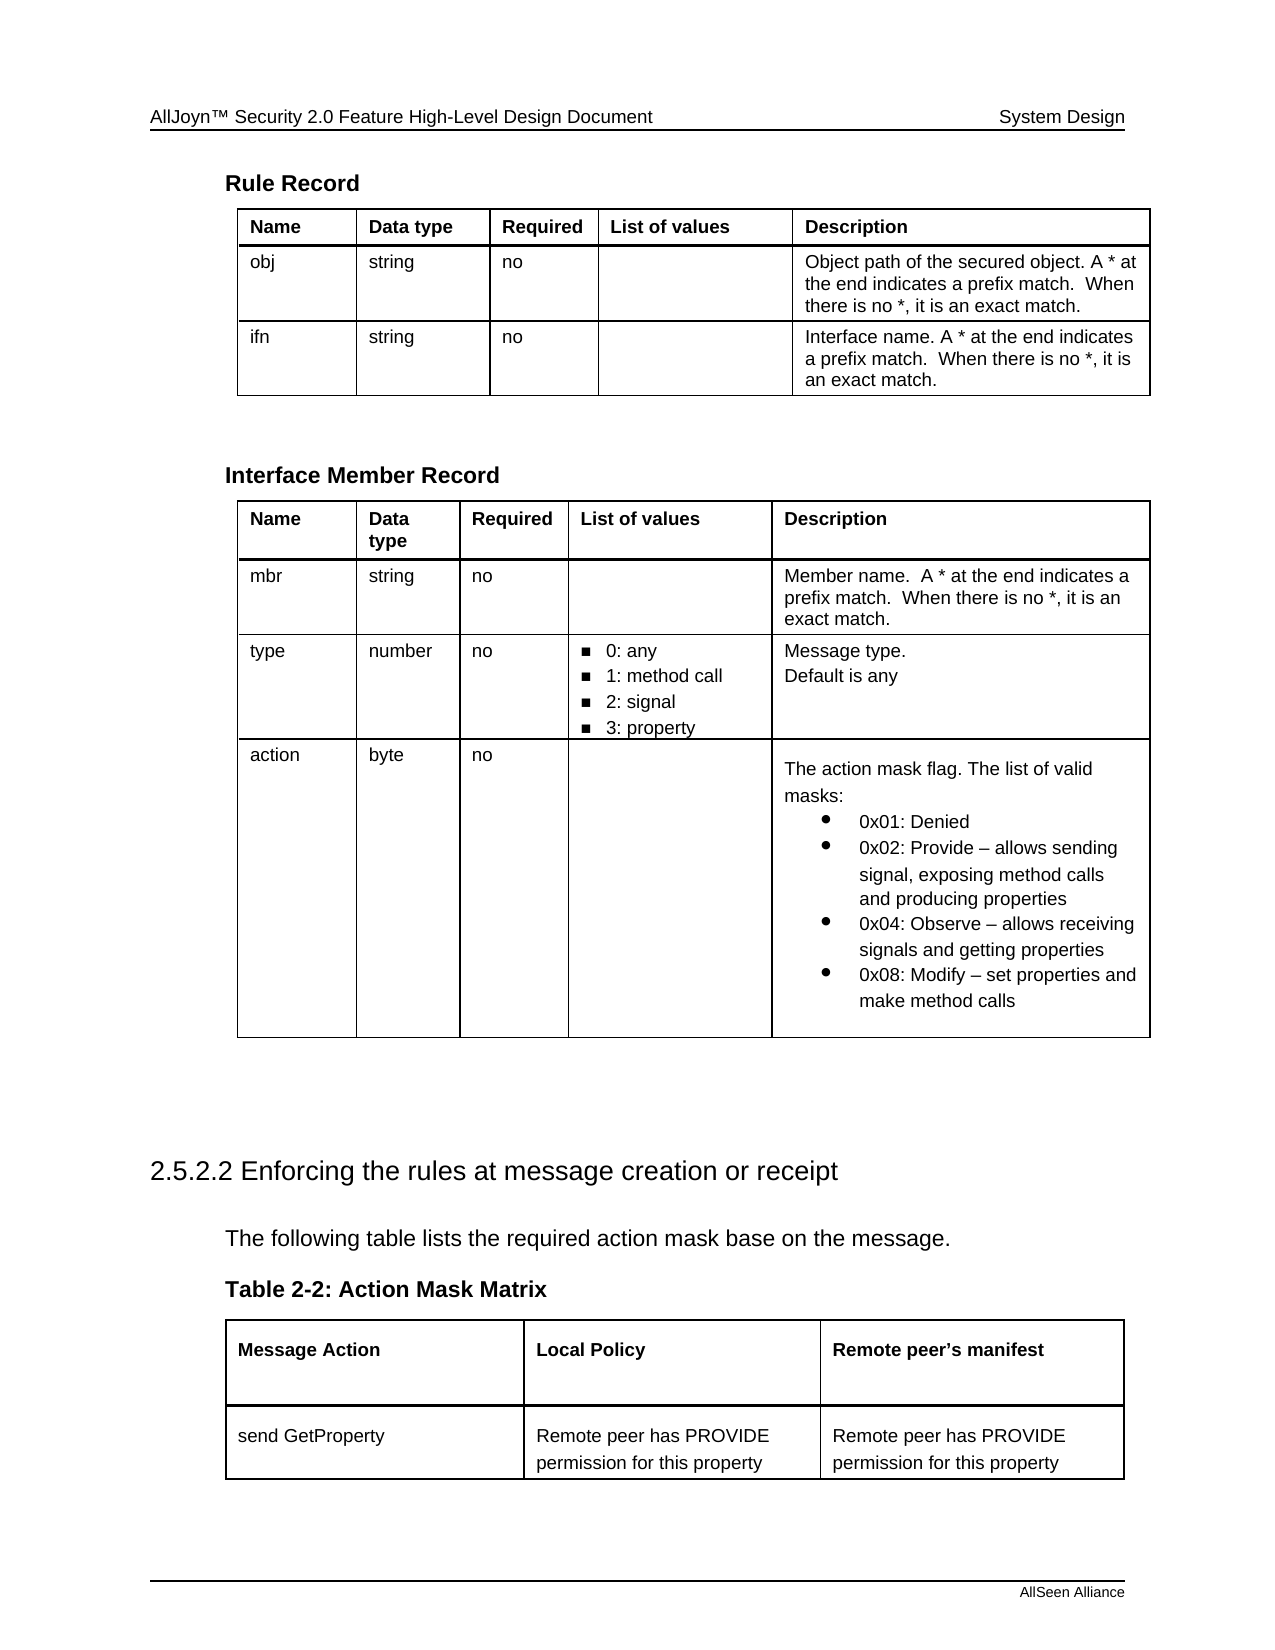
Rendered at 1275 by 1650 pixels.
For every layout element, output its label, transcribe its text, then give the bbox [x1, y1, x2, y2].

table_cell action [238, 739, 356, 1037]
table_cell [569, 740, 771, 1037]
table_cell send GetProperty [227, 1407, 523, 1478]
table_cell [525, 1407, 820, 1478]
table_cell [599, 322, 792, 395]
table_cell no [491, 322, 598, 395]
table_header List of values [569, 502, 771, 558]
table_cell Object path of the secured object. A * at the end indicates a prefix match. When there is no *, it is an exact match. [793, 247, 1149, 320]
table_cell Message type. Default is any [773, 635, 1149, 738]
table_cell type [238, 635, 356, 738]
table_header Message Action [227, 1321, 523, 1404]
table_cell no [461, 561, 568, 634]
table_cell 0: any 1: method call 2: signal 3: property [569, 635, 771, 738]
table_header Required [491, 210, 598, 244]
table_header Name [238, 502, 356, 558]
table_header Description [773, 502, 1149, 558]
table_cell number [357, 635, 459, 738]
table_cell Member name. A * at the end indicates a prefix match. When there is no *, it is an exact match. [773, 561, 1149, 634]
text Rule Record [225, 169, 1125, 196]
table_cell [569, 561, 771, 634]
table_header Description [793, 210, 1149, 244]
table_cell no [491, 247, 598, 320]
table_cell Interface name. A * at the end indicates a prefix match. When there is no *, it is an exact match. [793, 322, 1149, 395]
table_header List of values [599, 210, 792, 244]
table_cell string [357, 247, 489, 320]
table_cell obj [238, 245, 356, 320]
table_cell ifn [238, 321, 356, 395]
table_header Data type [357, 502, 459, 558]
table_header Local Policy [525, 1321, 820, 1404]
table_cell mbr [238, 559, 356, 634]
table_cell The action mask flag. The list of valid masks: 0x01: Denied 0x02: Provide – allows sending signal, exposing method calls and producing properties 0x04: Observe – allows receiving signals and getting properties 0x08: Modify – set properties and make method calls [773, 740, 1149, 1037]
table_cell [599, 247, 792, 320]
table_header Required [461, 502, 568, 558]
table_cell string [357, 561, 459, 634]
text Interface Member Record [225, 461, 1125, 488]
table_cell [821, 1407, 1123, 1478]
table_header Data type [357, 210, 489, 244]
table_cell no [461, 635, 568, 738]
text The following table lists the required action mask base on the message. [225, 1224, 1125, 1251]
subtitle Enforcing the rules at message creation or receipt [150, 1155, 1125, 1186]
table_header Name [238, 210, 356, 244]
table_header Remote peer’s manifest [821, 1321, 1123, 1404]
table_cell no [461, 740, 568, 1037]
table_cell byte [357, 740, 459, 1037]
table_cell string [357, 322, 489, 395]
